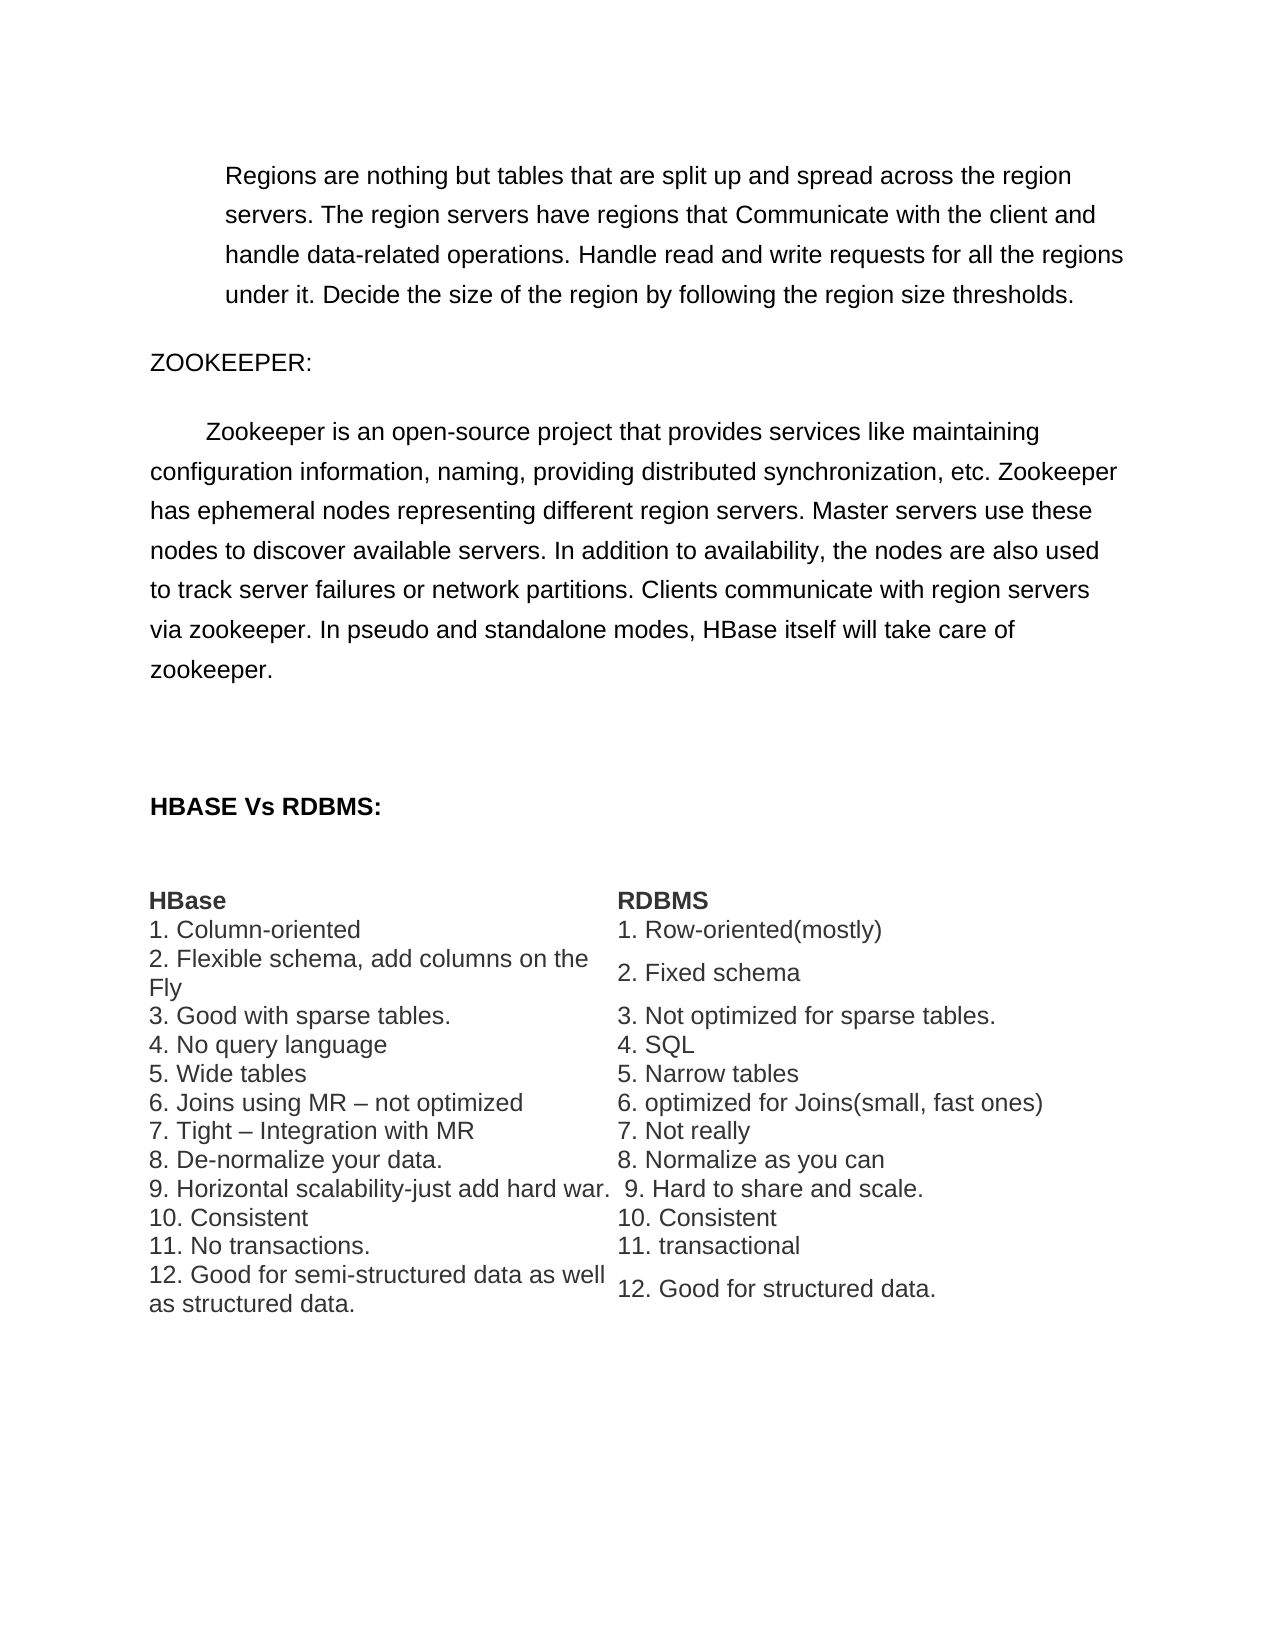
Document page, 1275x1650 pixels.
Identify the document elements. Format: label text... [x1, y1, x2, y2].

text ZOOKEEPER: [150, 337, 1125, 377]
table_cell 2. Fixed schema [617, 944, 1137, 1001]
table_cell 3. Good with sparse tables. [149, 1001, 617, 1030]
table_cell 10. Consistent [149, 1203, 617, 1231]
text HBASE Vs RDBMS: [150, 781, 1125, 821]
table_cell 5. Wide tables [149, 1059, 617, 1087]
table_cell 2. Flexible schema, add columns on the Fly [149, 944, 617, 1001]
table_cell 4. No query language [149, 1030, 617, 1059]
table_cell 12. Good for semi-structured data as well as structured data. [149, 1260, 617, 1317]
table_cell 1. Column-oriented [149, 915, 617, 944]
table_cell 10. Consistent [617, 1203, 1137, 1231]
text Regions are nothing but tables that are split up and spread across the region servers. The region servers have regions that Communicate with the client and handle data-related operations. Handle read and write requests for all the regions under it. Decide the size of the region by following the region size thresholds. [225, 150, 1125, 308]
table_cell 4. SQL [617, 1030, 1137, 1059]
table_cell 9. Horizontal scalability-just add hard war. [149, 1174, 617, 1202]
table_cell 7. Tight – Integration with MR [149, 1116, 617, 1145]
table_cell 11. No transactions. [149, 1231, 617, 1260]
table_cell 9. Hard to share and scale. [617, 1174, 1137, 1202]
table_cell 12. Good for structured data. [617, 1260, 1137, 1317]
table_header HBase [149, 886, 617, 915]
table_header RDBMS [617, 886, 1137, 915]
table_cell 6. Joins using MR – not optimized [149, 1088, 617, 1116]
table_cell 5. Narrow tables [617, 1059, 1137, 1087]
text Zookeeper is an open-source project that provides services like maintaining configuration information, naming, providing distributed synchronization, etc. Zookeeper has ephemeral nodes representing different region servers. Master servers use these nodes to discover available servers. In addition to availability, the nodes are also used to track server failures or network partitions. Clients communicate with region servers via zookeeper. In pseudo and standalone modes, HBase itself will take care of zookeeper. [150, 406, 1125, 683]
table_cell 1. Row-oriented(mostly) [617, 915, 1137, 944]
table_cell 3. Not optimized for sparse tables. [617, 1001, 1137, 1030]
table_cell 6. optimized for Joins(small, fast ones) [617, 1088, 1137, 1116]
table_cell 7. Not really [617, 1116, 1137, 1145]
table_cell 11. transactional [617, 1231, 1137, 1260]
table_cell 8. De-normalize your data. [149, 1145, 617, 1174]
table_cell 8. Normalize as you can [617, 1145, 1137, 1174]
